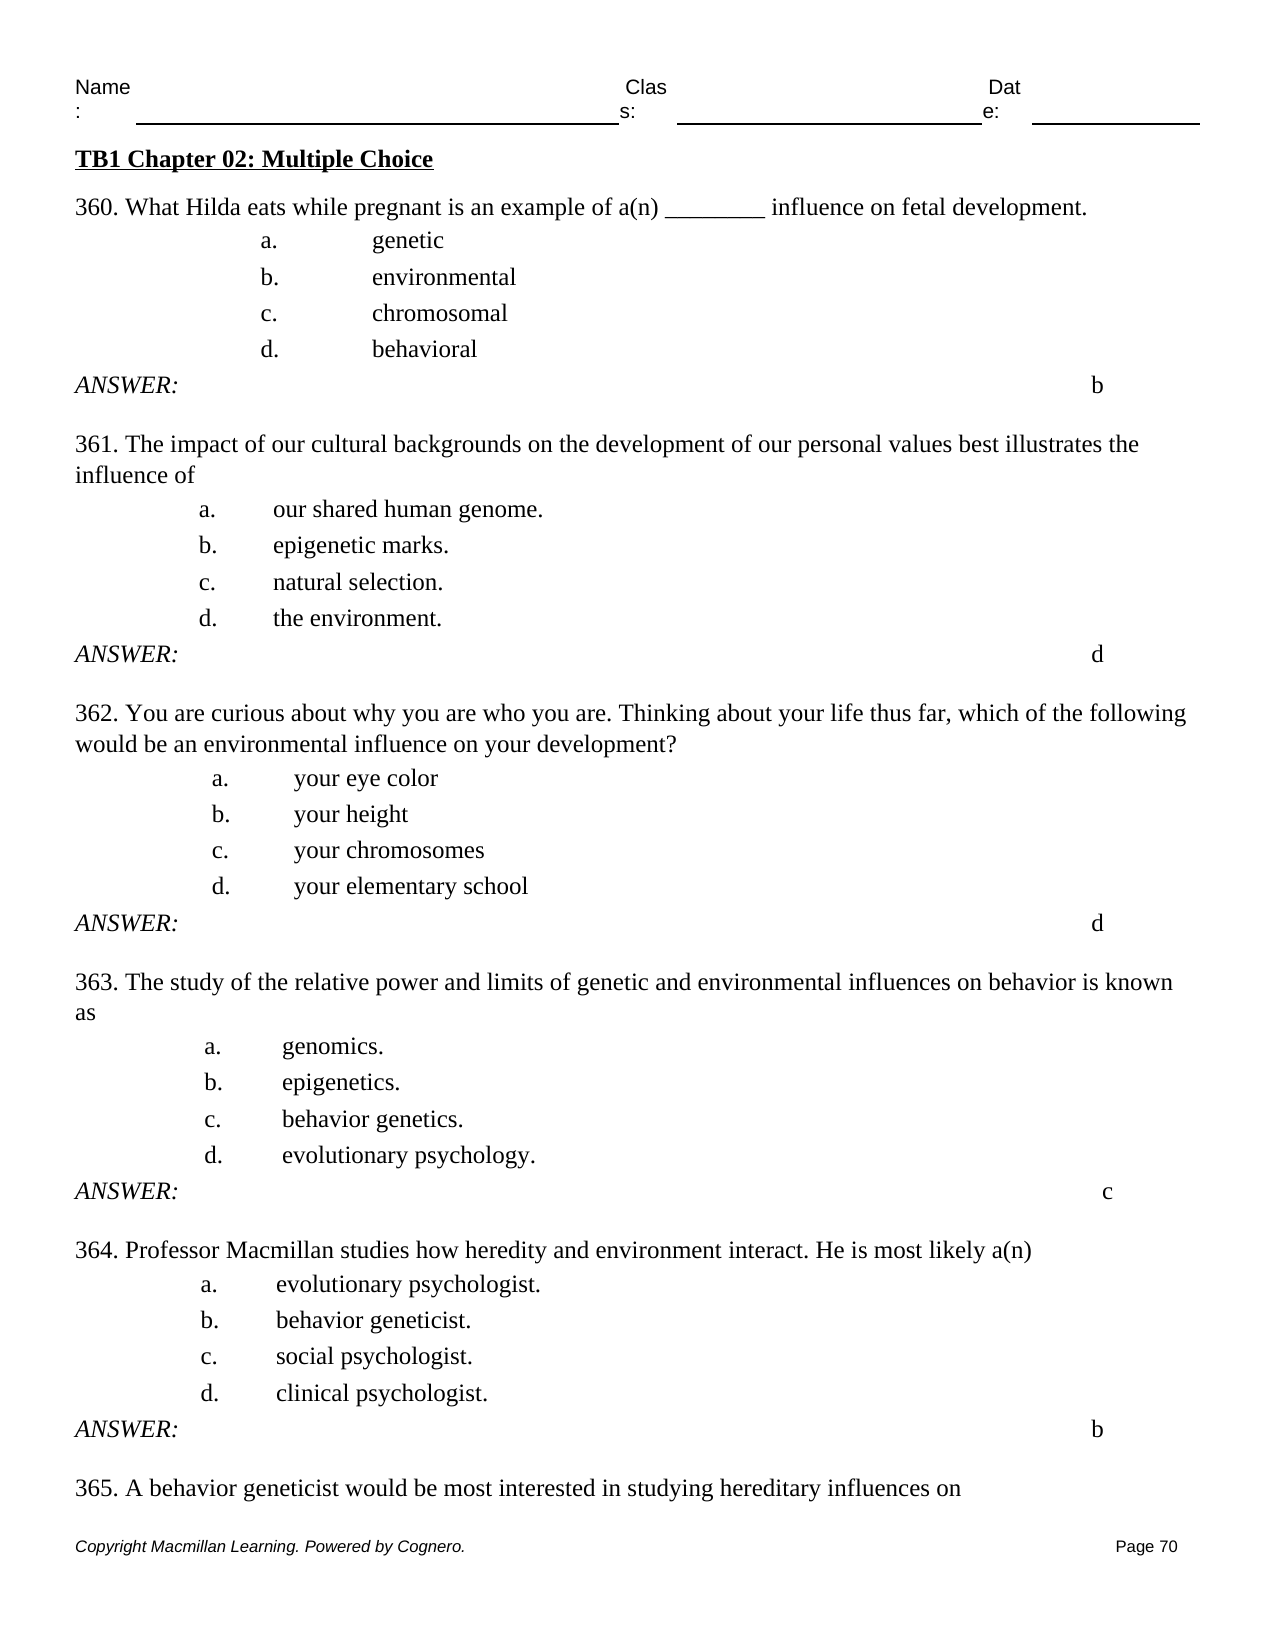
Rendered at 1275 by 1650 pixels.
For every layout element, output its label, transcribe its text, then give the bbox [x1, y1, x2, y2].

table_header 364. Professor Macmillan studies how heredity and environment interact. He is most likely a(n) [75, 1235, 1200, 1446]
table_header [75, 1473, 1200, 1503]
table_header 362. You are curious about why you are who you are. Thinking about your life thus far, which of the following would be an environmental influence on your development? [75, 698, 1200, 939]
table_header 360. What Hilda eats while pregnant is an example of a(n) ________ influence on fetal development. [75, 192, 1200, 402]
table_header 361. The impact of our cultural backgrounds on the development of our personal values best illustrates the influence of [75, 430, 1200, 671]
table_header 363. The study of the relative power and limits of genetic and environmental influences on behavior is known as [75, 967, 1200, 1208]
